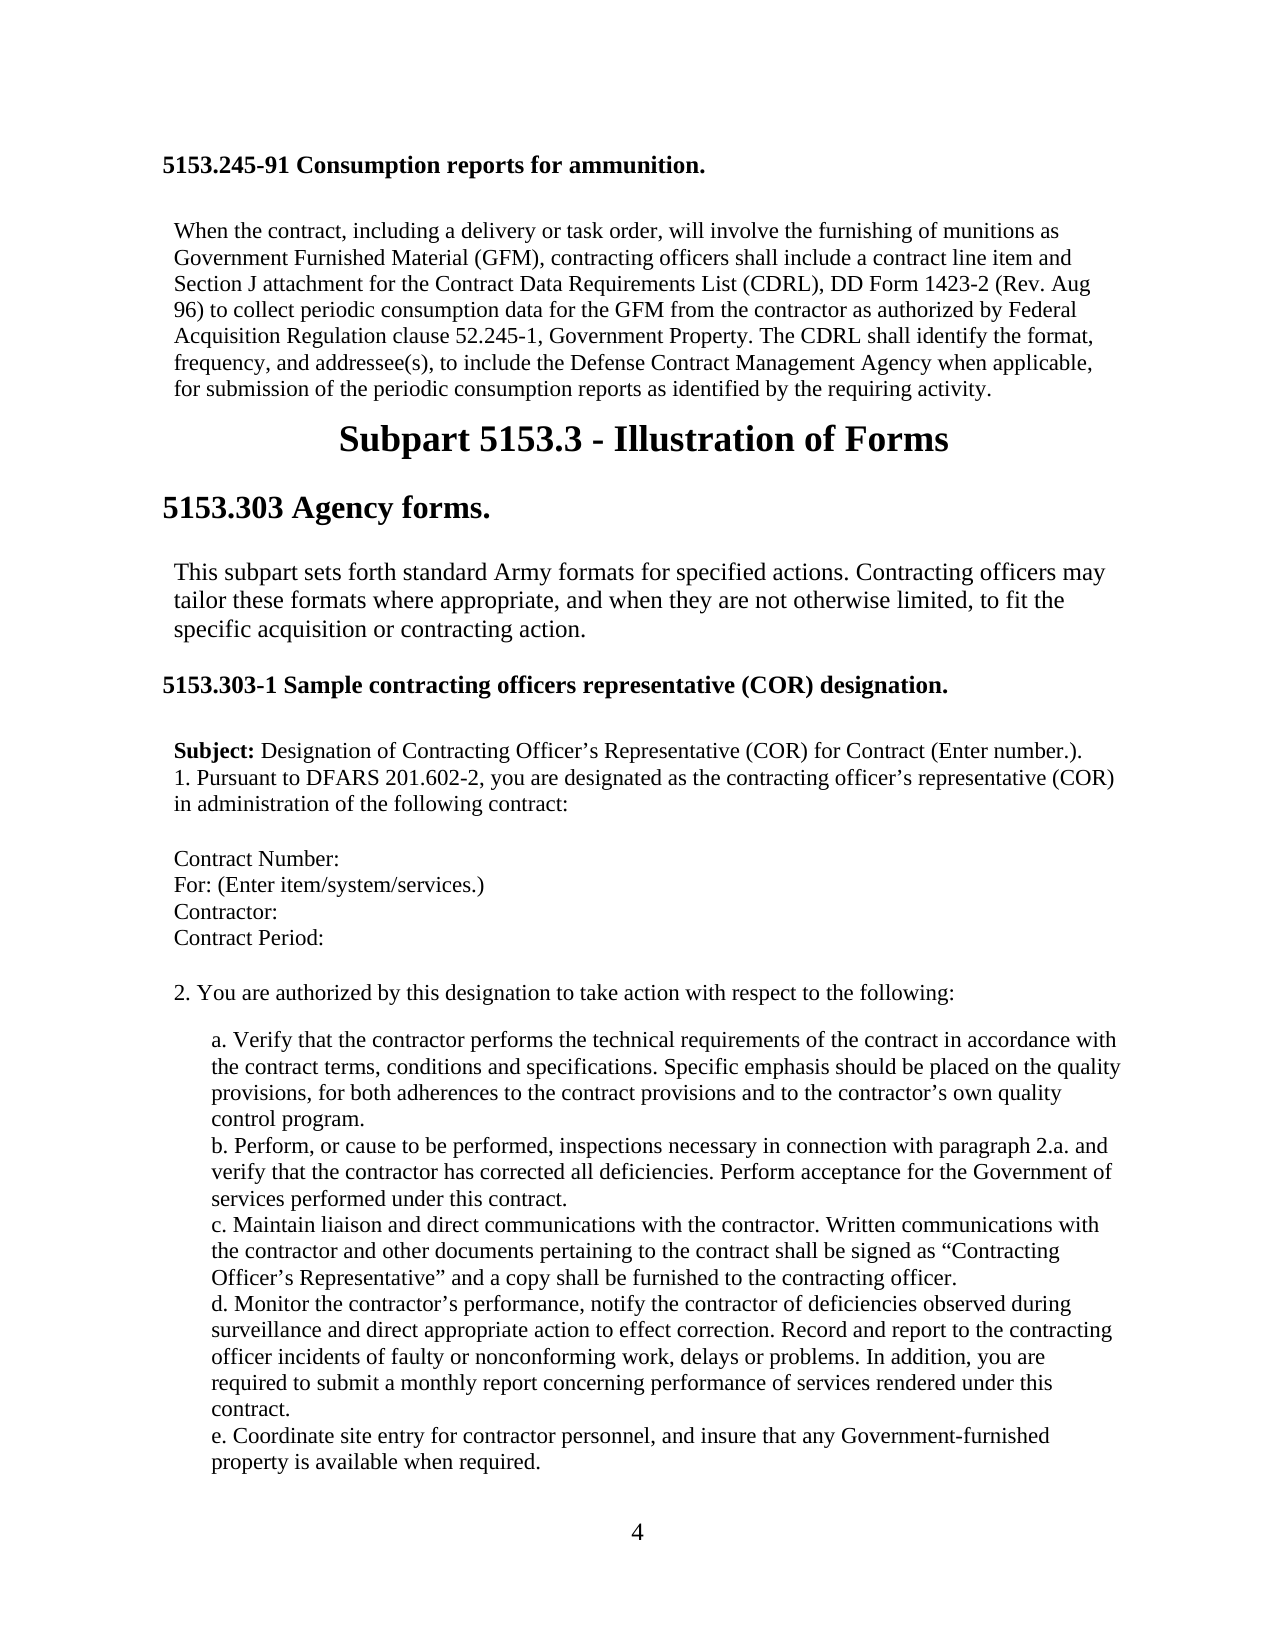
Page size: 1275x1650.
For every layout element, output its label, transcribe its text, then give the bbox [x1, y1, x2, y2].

text For: (Enter item/system/services.) [163, 871, 1135, 898]
subtitle 5153.245-91 Consumption reports for ammunition. [162, 150, 1125, 179]
text e. Coordinate site entry for contractor personnel, and insure that any Government-furnished property is available when required. [201, 1422, 1135, 1485]
subtitle Subpart 5153.3 - Illustration of Forms [162, 416, 1125, 459]
text Subject: Designation of Contracting Officer’s Representative (COR) for Contract (Enter number.). [163, 727, 1135, 764]
subtitle 5153.303 Agency forms. [162, 488, 1125, 526]
text When the contract, including a delivery or task order, will involve the furnishing of munitions as Government Furnished Material (GFM), contracting officers shall include a contract line item and Section J attachment for the Contract Data Requirements List (CDRL), DD Form 1423-2 (Rev. Aug 96) to collect periodic consumption data for the GFM from the contractor as authorized by Federal Acquisition Regulation clause 52.245-1, Government Property. The CDRL shall identify the format, frequency, and addressee(s), to include the Defense Contract Management Agency when applicable, for submission of the periodic consumption reports as identified by the requiring activity. [163, 207, 1135, 412]
text a. Verify that the contractor performs the technical requirements of the contract in accordance with the contract terms, conditions and specifications. Specific emphasis should be placed on the quality provisions, for both adherences to the contract provisions and to the contractor’s own quality control program. [201, 1016, 1135, 1132]
text This subpart sets forth standard Army formats for specified actions. Contracting officers may tailor these formats where appropriate, and when they are not otherwise limited, to fit the specific acquisition or contracting action. [163, 546, 1135, 653]
text Contract Period: [163, 924, 1135, 951]
text Contract Number: [163, 845, 1135, 871]
text 1. Pursuant to DFARS 201.602-2, you are designated as the contracting officer’s representative (COR) in administration of the following contract: [163, 764, 1135, 816]
subtitle 5153.303-1 Sample contracting officers representative (COR) designation. [162, 670, 1125, 699]
text 2. You are authorized by this designation to take action with respect to the following: [163, 979, 1135, 1016]
text Contractor: [163, 898, 1135, 924]
